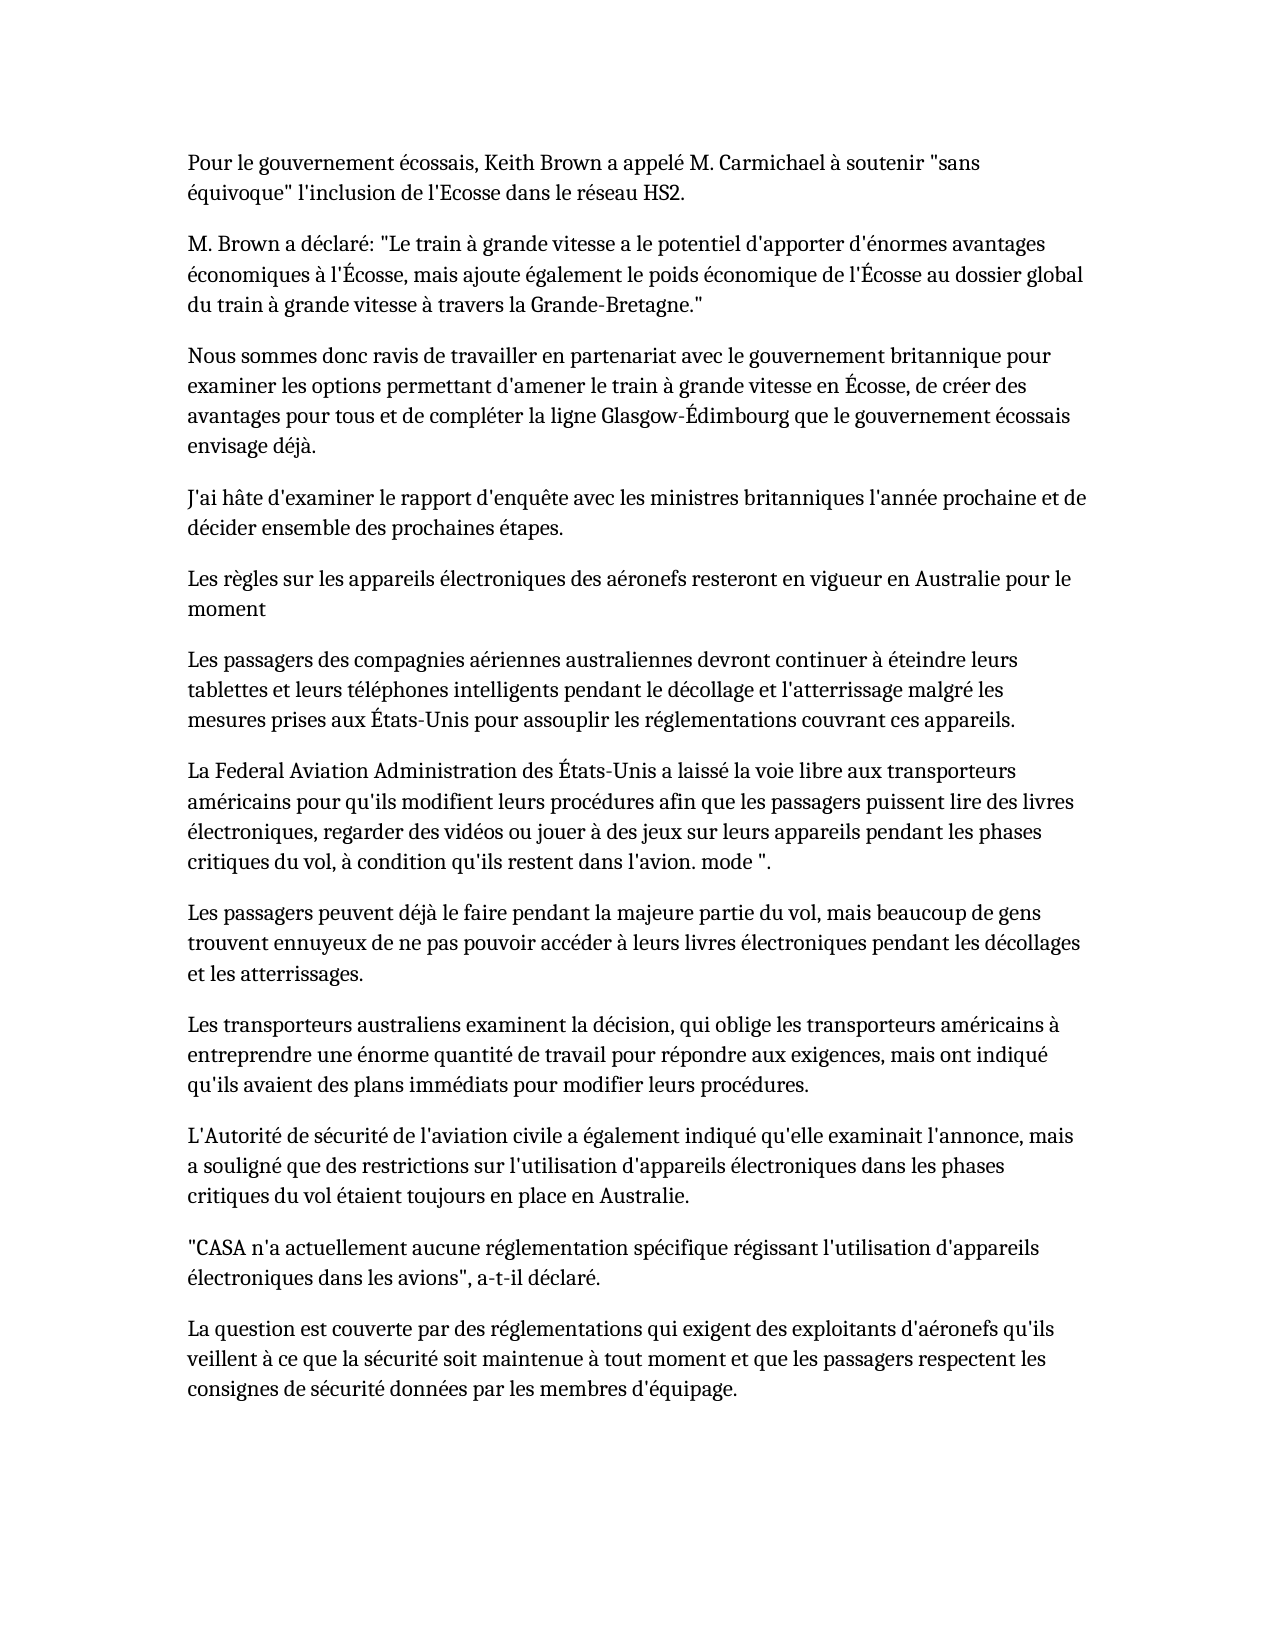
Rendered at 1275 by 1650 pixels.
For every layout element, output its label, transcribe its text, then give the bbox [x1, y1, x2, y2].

text Les règles sur les appareils électroniques des aéronefs resteront en vigueur en Australie pour le moment [187, 566, 1087, 622]
text Les passagers des compagnies aériennes australiennes devront continuer à éteindre leurs tablettes et leurs téléphones intelligents pendant le décollage et l'atterrissage malgré les mesures prises aux États-Unis pour assouplir les réglementations couvrant ces appareils. [187, 647, 1087, 734]
text Les passagers peuvent déjà le faire pendant la majeure partie du vol, mais beaucoup de gens trouvent ennuyeux de ne pas pouvoir accéder à leurs livres électroniques pendant les décollages et les atterrissages. [187, 900, 1087, 987]
text L'Autorité de sécurité de l'aviation civile a également indiqué qu'elle examinait l'annonce, mais a souligné que des restrictions sur l'utilisation d'appareils électroniques dans les phases critiques du vol étaient toujours en place en Australie. [187, 1123, 1087, 1210]
text Nous sommes donc ravis de travailler en partenariat avec le gouvernement britannique pour examiner les options permettant d'amener le train à grande vitesse en Écosse, de créer des avantages pour tous et de compléter la ligne Glasgow-Édimbourg que le gouvernement écossais envisage déjà. [187, 343, 1087, 460]
text "CASA n'a actuellement aucune réglementation spécifique régissant l'utilisation d'appareils électroniques dans les avions", a-t-il déclaré. [187, 1234, 1087, 1291]
text J'ai hâte d'examiner le rapport d'enquête avec les ministres britanniques l'année prochaine et de décider ensemble des prochaines étapes. [187, 484, 1087, 541]
text Les transporteurs australiens examinent la décision, qui oblige les transporteurs américains à entreprendre une énorme quantité de travail pour répondre aux exigences, mais ont indiqué qu'ils avaient des plans immédiats pour modifier leurs procédures. [187, 1011, 1087, 1098]
text La Federal Aviation Administration des États-Unis a laissé la voie libre aux transporteurs américains pour qu'ils modifient leurs procédures afin que les passagers puissent lire des livres électroniques, regarder des vidéos ou jouer à des jeux sur leurs appareils pendant les phases critiques du vol, à condition qu'ils restent dans l'avion. mode ". [187, 758, 1087, 875]
text La question est couverte par des réglementations qui exigent des exploitants d'aéronefs qu'ils veillent à ce que la sécurité soit maintenue à tout moment et que les passagers respectent les consignes de sécurité données par les membres d'équipage. [187, 1316, 1087, 1402]
text M. Brown a déclaré: "Le train à grande vitesse a le potentiel d'apporter d'énormes avantages économiques à l'Écosse, mais ajoute également le poids économique de l'Écosse au dossier global du train à grande vitesse à travers la Grande-Bretagne." [187, 231, 1087, 318]
text Pour le gouvernement écossais, Keith Brown a appelé M. Carmichael à soutenir "sans équivoque" l'inclusion de l'Ecosse dans le réseau HS2. [187, 150, 1087, 207]
